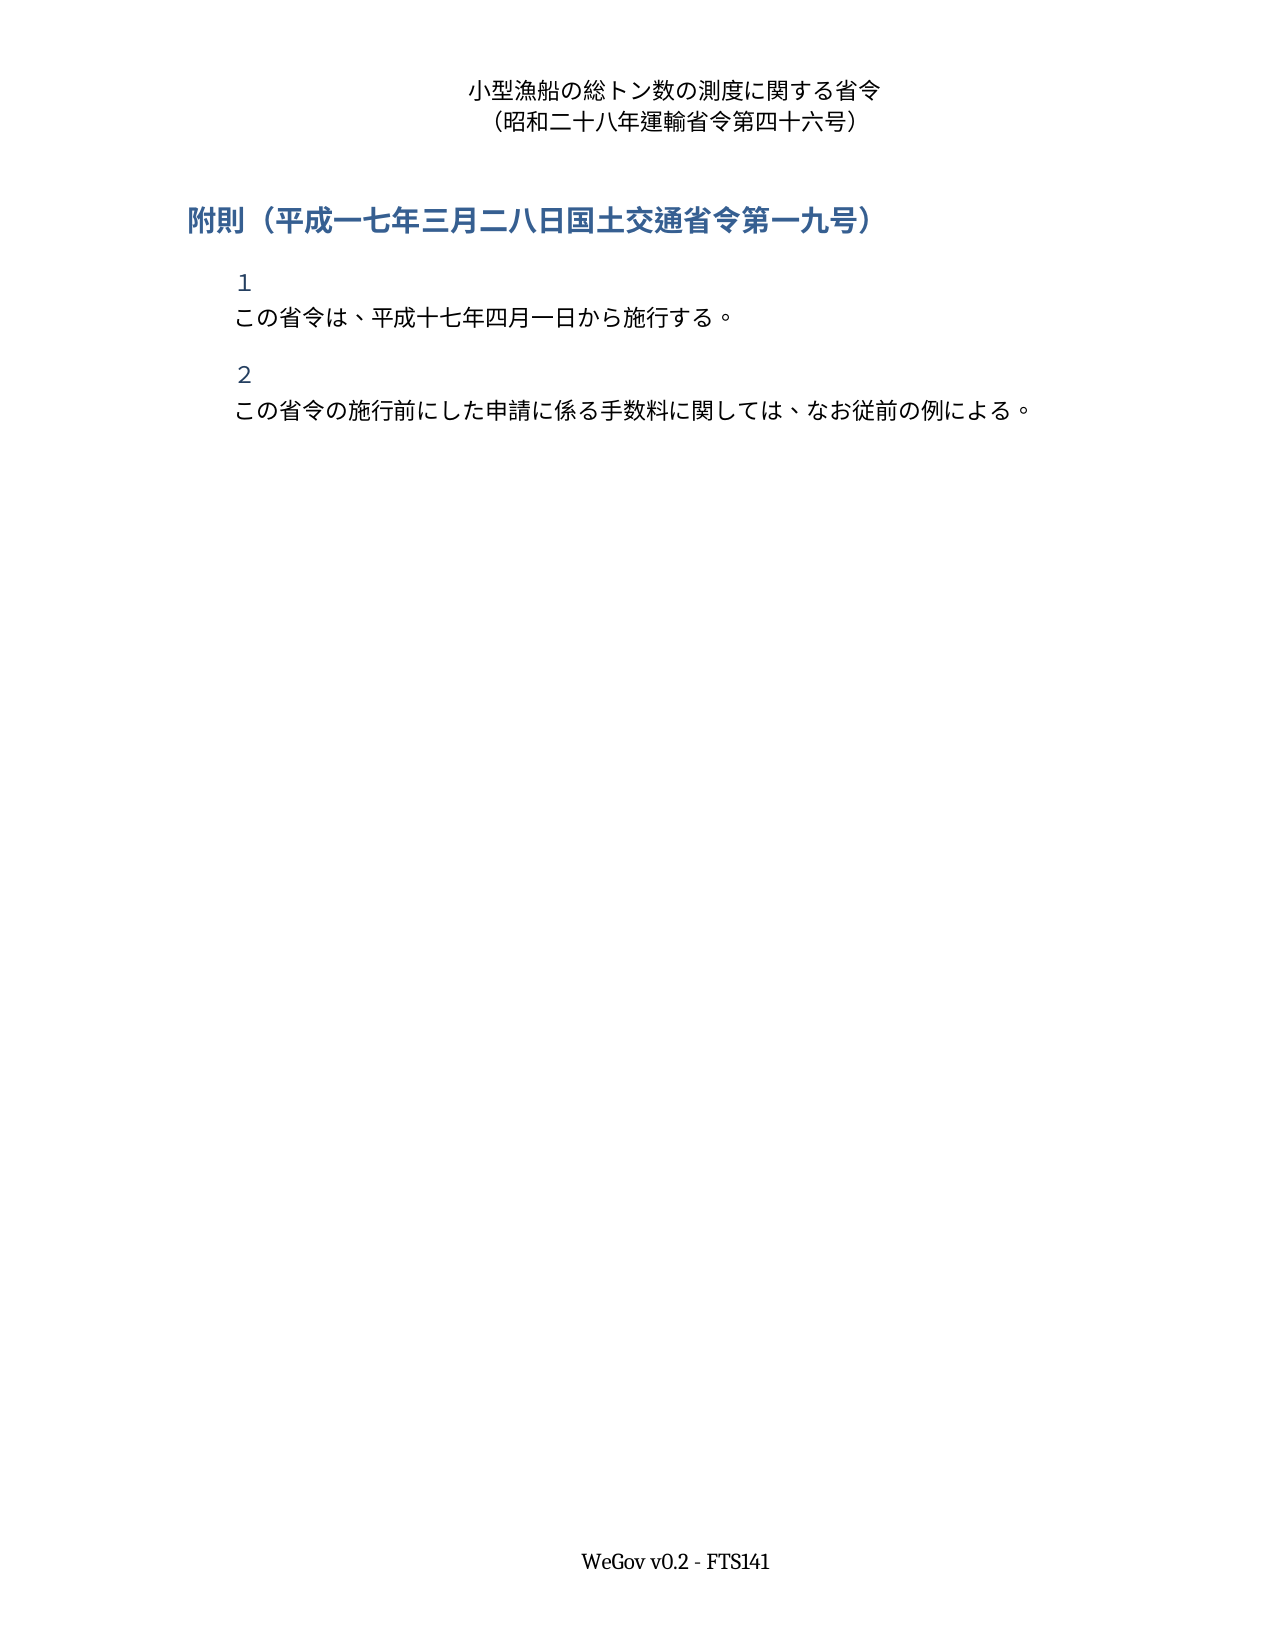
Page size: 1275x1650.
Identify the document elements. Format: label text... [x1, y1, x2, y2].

subtitle 附則（平成一七年三月二八日国土交通省令第一九号） [187, 200, 1087, 240]
text この省令の施行前にした申請に係る手数料に関しては、なお従前の例による。 [233, 395, 1087, 426]
subtitle ２ [233, 359, 1087, 390]
subtitle １ [233, 266, 1087, 298]
text この省令は、平成十七年四月一日から施行する。 [233, 302, 1087, 334]
